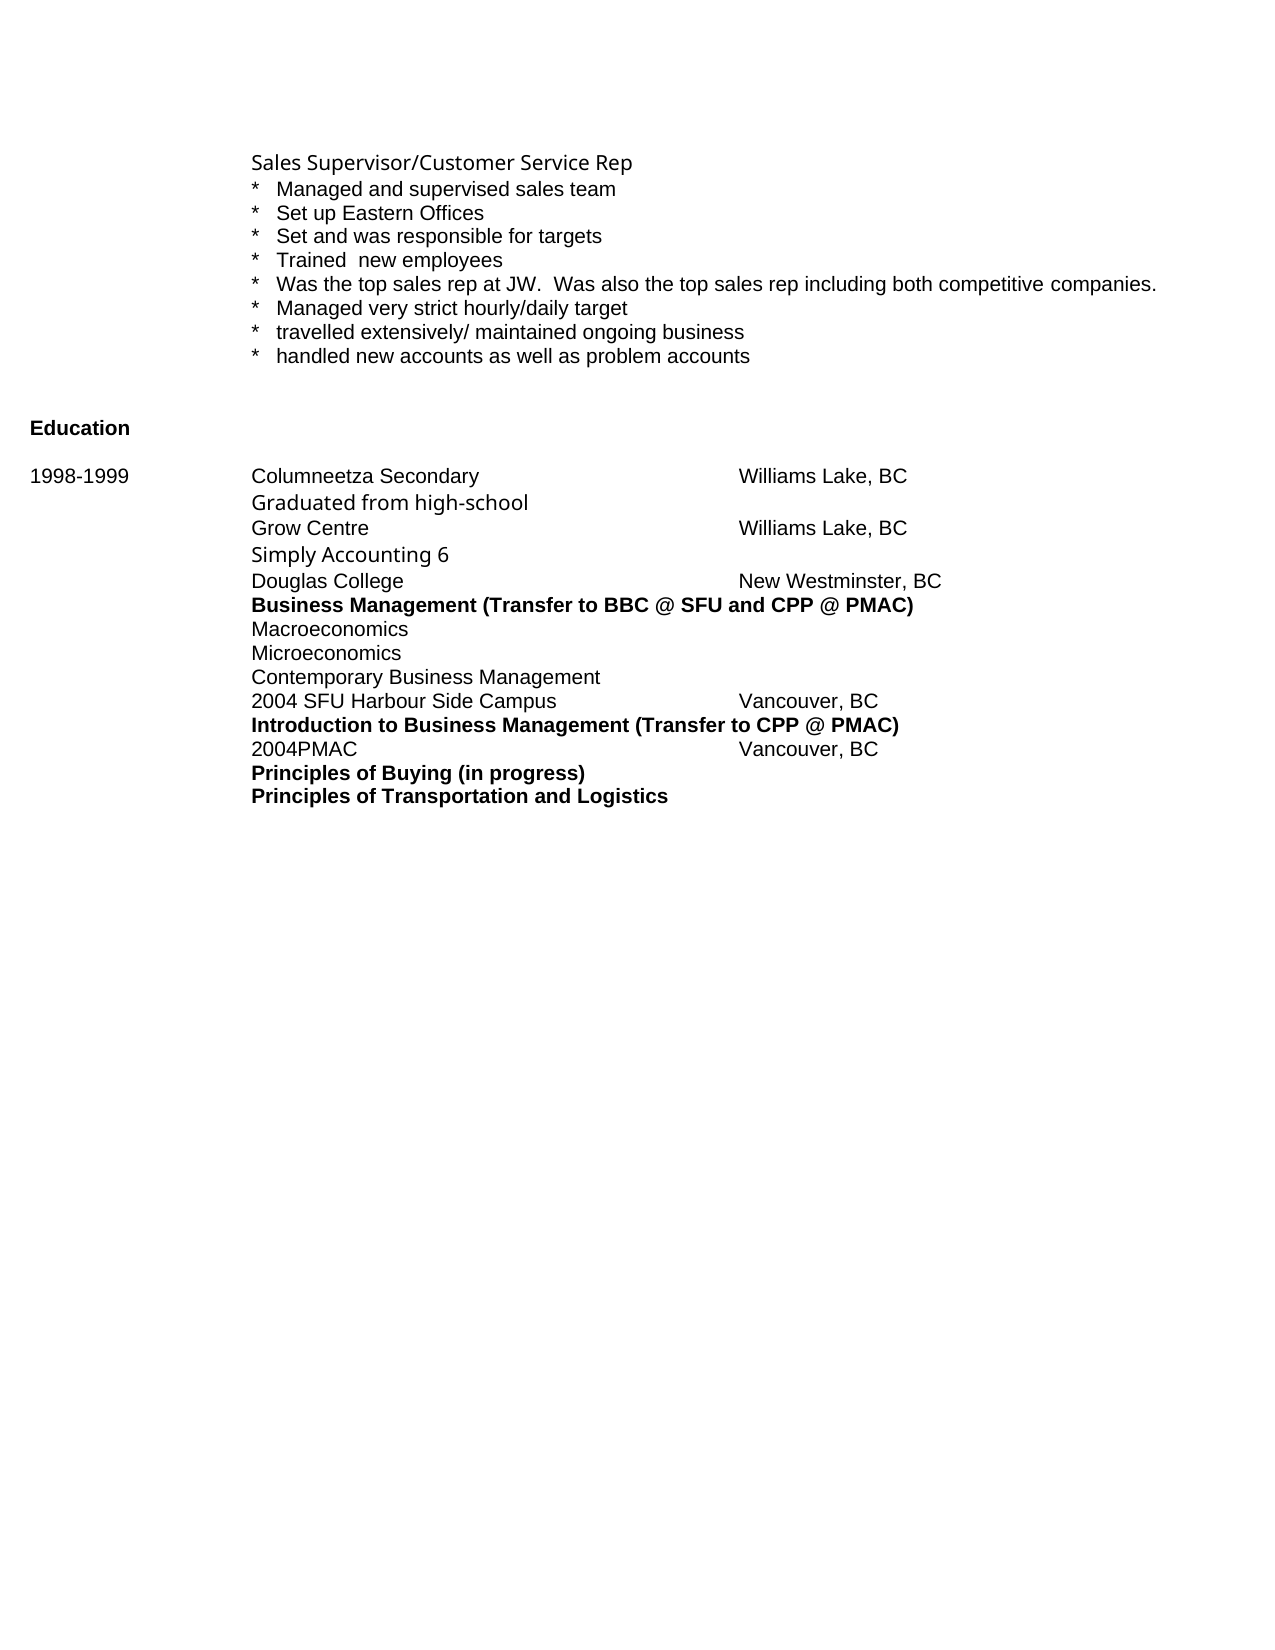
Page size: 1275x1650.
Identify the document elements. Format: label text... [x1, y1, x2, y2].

list Set and was responsible for targets [251, 224, 1186, 248]
text Grow Centre Williams Lake, BC [251, 516, 1186, 540]
text Contemporary Business Management [251, 664, 1186, 688]
text Simply Accounting 6 [251, 540, 1186, 569]
text 1998-1999 Columneetza Secondary Williams Lake, BC [29, 464, 1186, 488]
text 2004PMAC Vancouver, BC [251, 736, 1186, 760]
text Principles of Transportation and Logistics [251, 784, 1186, 808]
text Introduction to Business Management (Transfer to CPP @ PMAC) [251, 712, 1186, 736]
list Trained new employees [251, 248, 1186, 272]
text Macroeconomics [251, 617, 1186, 641]
text 2004 SFU Harbour Side Campus Vancouver, BC [251, 688, 1186, 712]
list travelled extensively/ maintained ongoing business [251, 320, 1186, 344]
text Education [29, 416, 1186, 440]
list handled new accounts as well as problem accounts [251, 344, 1186, 368]
text Graduated from high-school [251, 488, 1186, 516]
text Principles of Buying (in progress) [251, 760, 1186, 784]
list Managed very strict hourly/daily target [251, 296, 1186, 320]
text Business Management (Transfer to BBC @ SFU and CPP @ PMAC) [251, 593, 1186, 617]
text Douglas College New Westminster, BC [251, 569, 1186, 593]
list Was the top sales rep at JW. Was also the top sales rep including both competitive companies. [251, 272, 1186, 296]
text Sales Supervisor/Customer Service Rep [251, 148, 1186, 176]
text Microeconomics [251, 641, 1186, 664]
list Set up Eastern Offices [251, 200, 1186, 224]
list Managed and supervised sales team [251, 176, 1186, 200]
